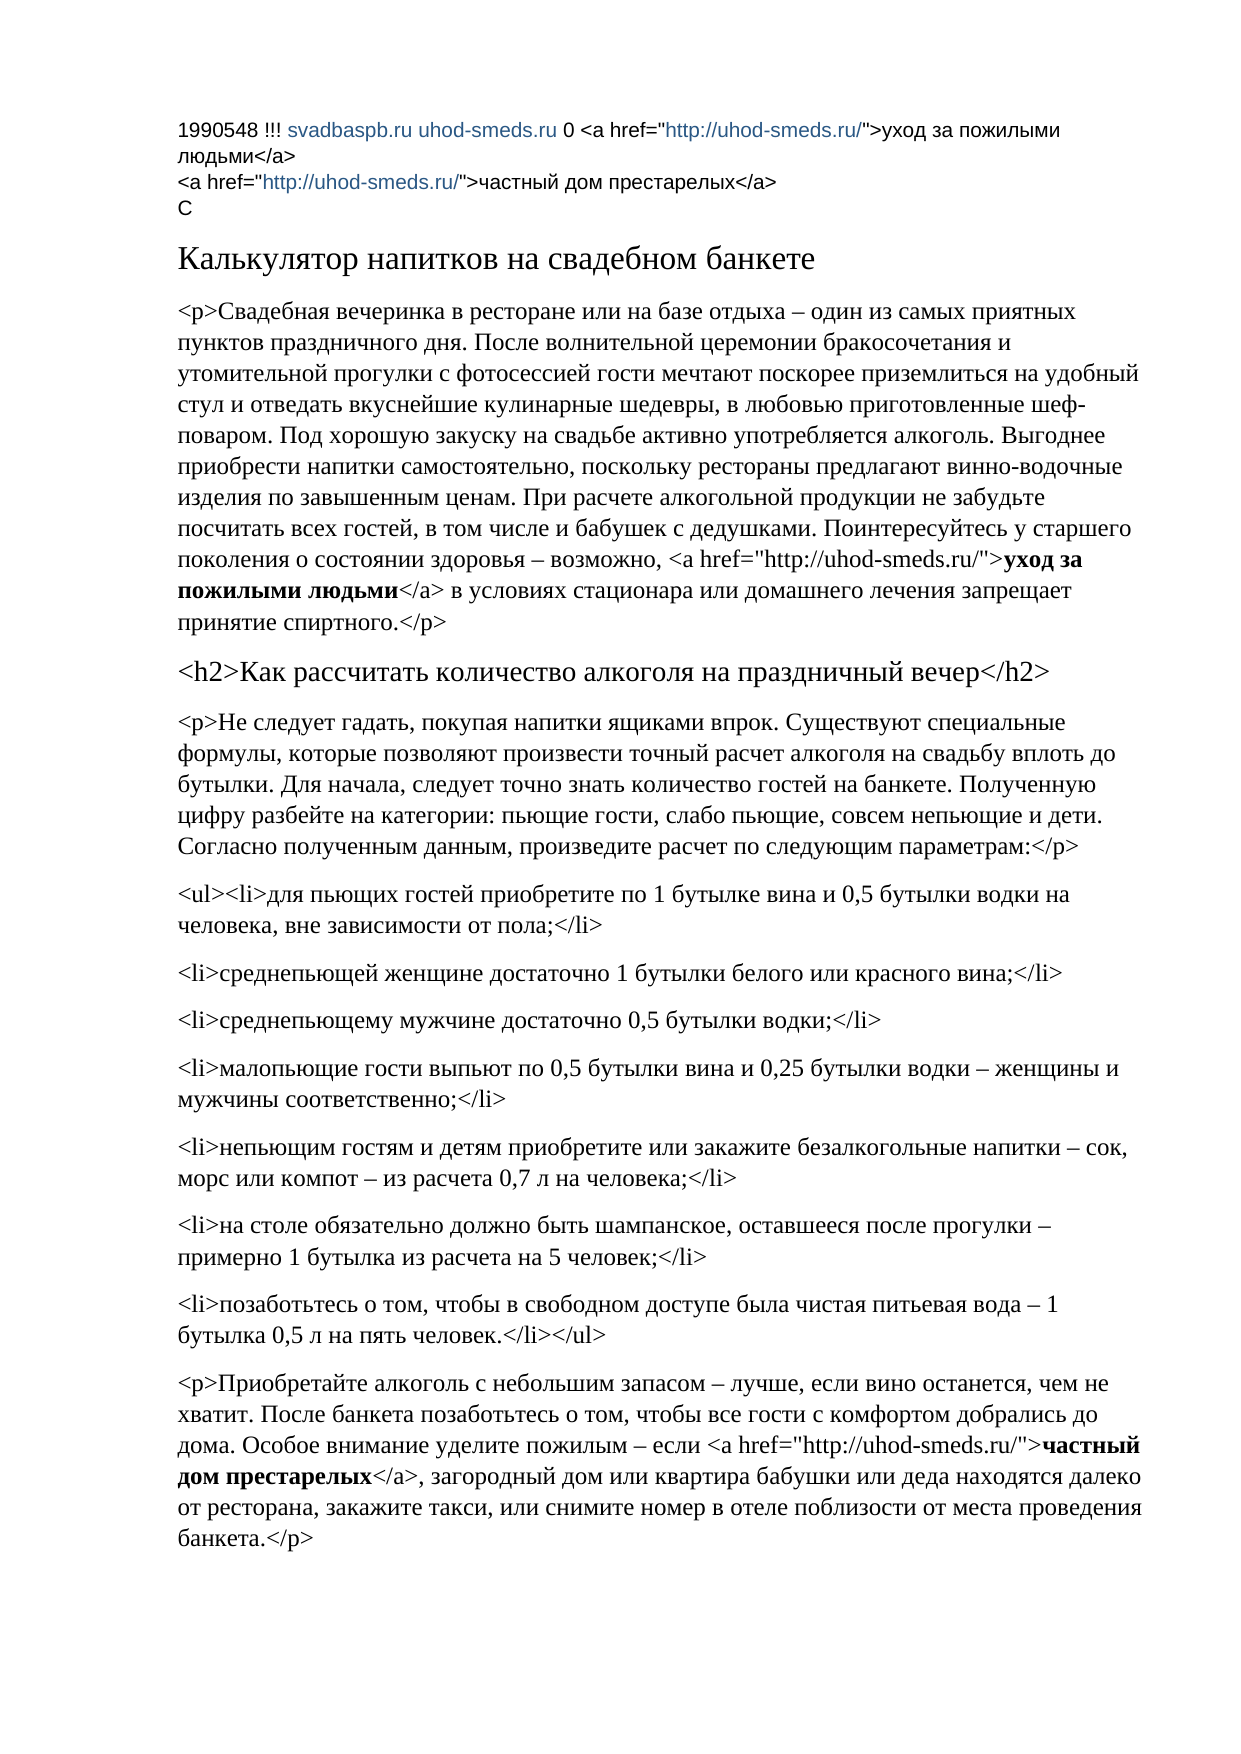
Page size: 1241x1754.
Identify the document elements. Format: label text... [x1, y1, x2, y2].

text <li>среднепьющему мужчине достаточно 0,5 бутылки водки;</li> [177, 1005, 1152, 1034]
text <h2>Как рассчитать количество алкоголя на праздничный вечер</h2> [177, 654, 1152, 688]
text <li>малопьющие гости выпьют по 0,5 бутылки вина и 0,25 бутылки водки – женщины и мужчины соответственно;</li> [177, 1053, 1152, 1113]
text <li>непьющим гостям и детям приобретите или закажите безалкогольные напитки – сок, морс или компот – из расчета на человека;</li> [177, 1132, 1152, 1192]
text <li>на столе обязательно должно быть шампанское, оставшееся после прогулки – примерно 1 бутылка из расчета на 5 человек;</li> [177, 1211, 1152, 1270]
text Калькулятор напитков на свадебном банкете [177, 238, 1152, 276]
text <p>Приобретайте алкоголь с небольшим запасом – лучше, если вино останется, чем не хватит. После банкета позаботьтесь о том, чтобы все гости с комфортом добрались до дома. Особое внимание уделите пожилым – если <a href="http://uhod-smeds.ru/">частный дом престарелых</a>, загородный дом или квартира бабушки или деда находятся далеко от ресторана, закажите такси, или снимите номер в отеле поблизости от места проведения банкета.</p> [177, 1368, 1152, 1552]
text <li>позаботьтесь о том, чтобы в свободном доступе была чистая питьевая вода – 1 бутылка на пять человек.</li></ul> [177, 1289, 1152, 1349]
text <ul><li>для пьющих гостей приобретите по 1 бутылке вина и 0,5 бутылки водки на человека, вне зависимости от пола;</li> [177, 879, 1152, 939]
text 1990548 !!! svadbaspb.ru uhod-smeds.ru 0 <a href="http://uhod-smeds.ru/">уход за пожилыми людьми</a> <a href="http://uhod-smeds.ru/">частный дом престарелых</a> С [177, 118, 1152, 219]
text <li>среднепьющей женщине достаточно 1 бутылки белого или красного вина;</li> [177, 958, 1152, 986]
text <p>Свадебная вечеринка в ресторане или на базе отдыха – один из самых приятных пунктов праздничного дня. После волнительной церемонии бракосочетания и утомительной прогулки с фотосессией гости мечтают поскорее приземлиться на удобный стул и отведать вкуснейшие кулинарные шедевры, в любовью приготовленные шеф-поваром. Под хорошую закуску на свадьбе активно употребляется алкоголь. Выгоднее приобрести напитки самостоятельно, поскольку рестораны предлагают винно-водочные изделия по завышенным ценам. При расчете алкогольной продукции не забудьте посчитать всех гостей, в том числе и бабушек с дедушками. Поинтересуйтесь у старшего поколения о состоянии здоровья – возможно, <a href="http://uhod-smeds.ru/">уход за пожилыми людьми</a> в условиях стационара или домашнего лечения запрещает принятие спиртного.</p> [177, 296, 1152, 635]
text <p>Не следует гадать, покупая напитки ящиками впрок. Существуют специальные формулы, которые позволяют произвести точный расчет алкоголя на свадьбу вплоть до бутылки. Для начала, следует точно знать количество гостей на банкете. Полученную цифру разбейте на категории: пьющие гости, слабо пьющие, совсем непьющие и дети. Согласно полученным данным, произведите расчет по следующим параметрам:</p> [177, 707, 1152, 860]
